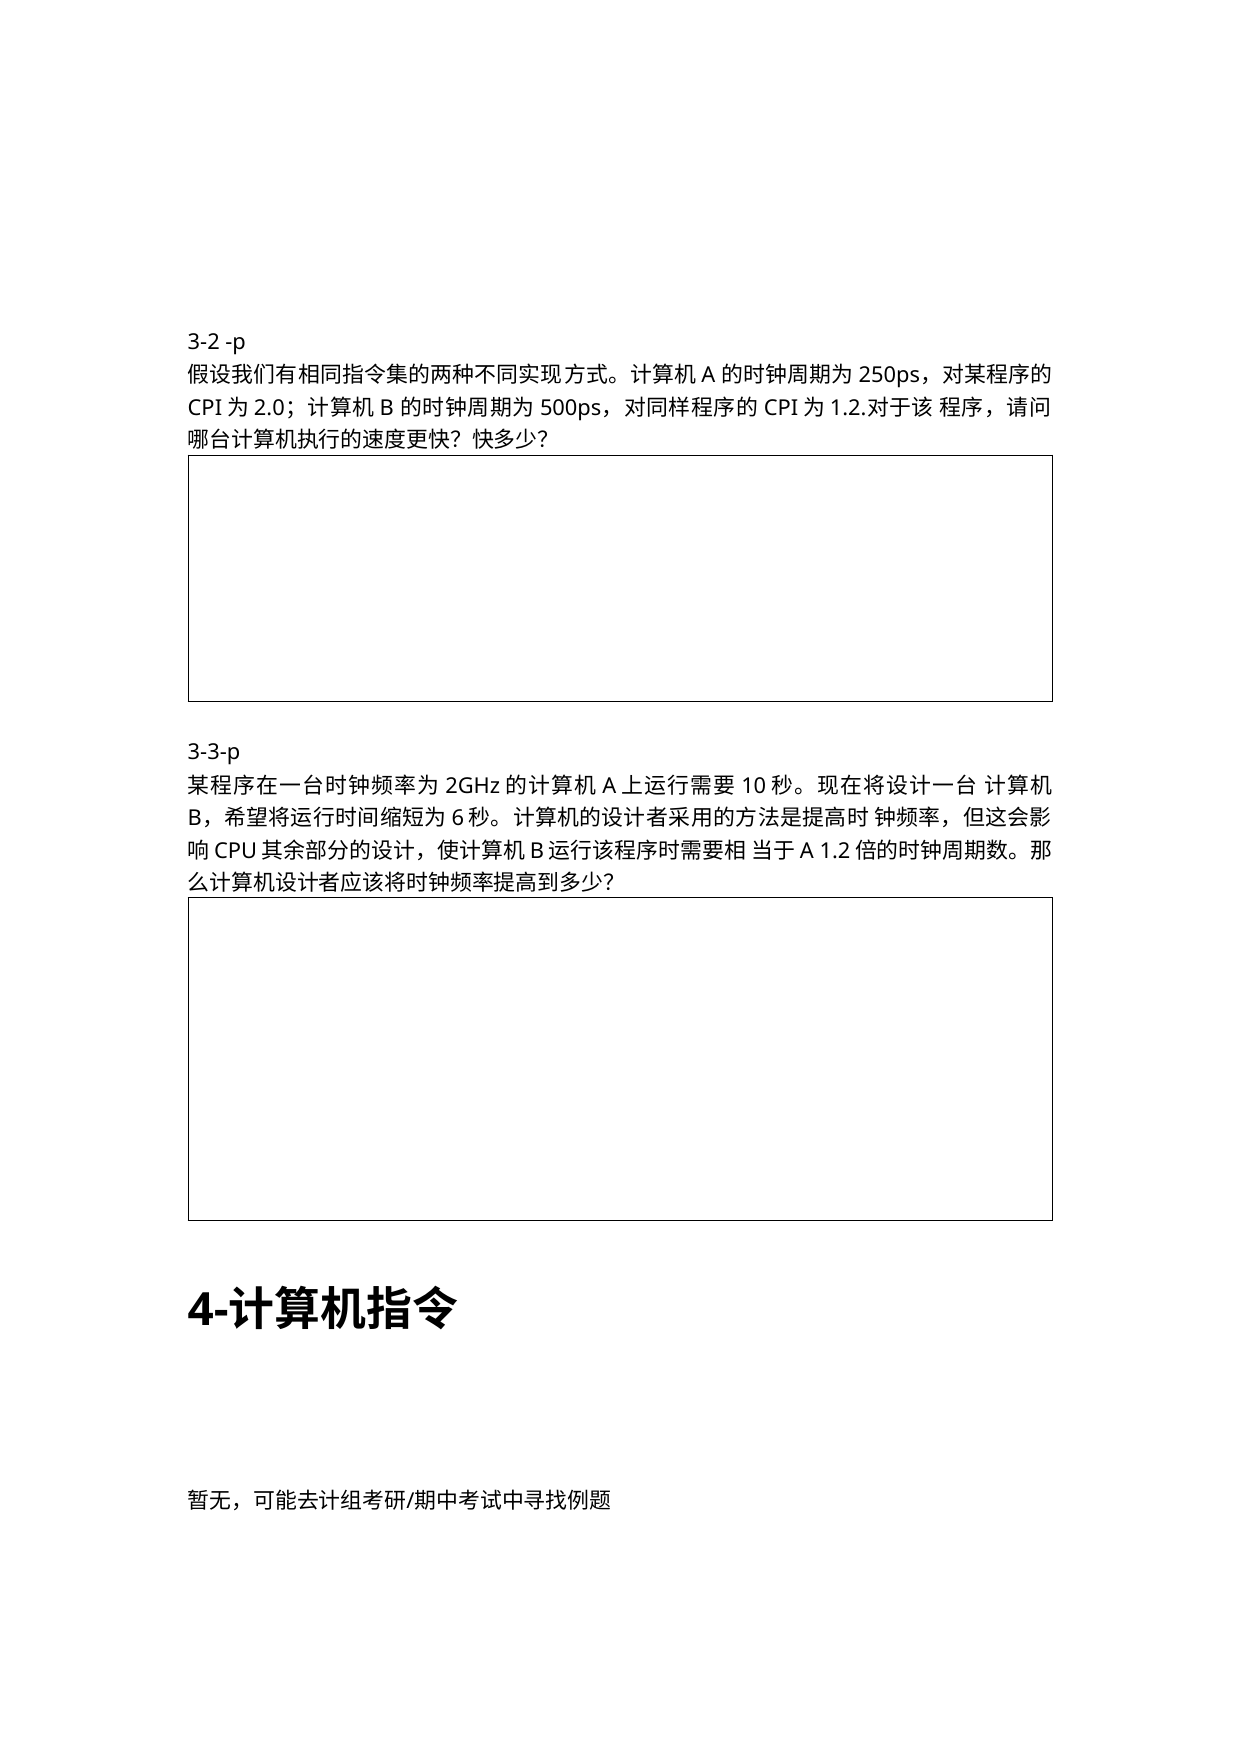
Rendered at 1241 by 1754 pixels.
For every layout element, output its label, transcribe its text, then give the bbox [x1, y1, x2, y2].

table_header [189, 456, 1052, 701]
text 3-2 -p [187, 324, 1053, 357]
subtitle 4-计算机指令 [187, 1257, 1053, 1354]
text 暂无，可能去计组考研/期中考试中寻找例题 [187, 1482, 1053, 1515]
text 假设我们有相同指令集的两种不同实现⽅式。计算机A 的时钟周期为250ps，对某程序的CPI为2.0；计算机B 的时钟周期为500ps，对同样程序的CPI为1.2.对于该 程序，请问哪台计算机执⾏的速度更快？快多少？ [187, 357, 1053, 454]
table_header [189, 898, 1052, 1220]
text 3-3-p [187, 735, 1053, 767]
text 某程序在⼀台时钟频率为2GHz的计算机A上运⾏需要10秒。现在将设计⼀台 计算机B，希望将运⾏时间缩短为6秒。计算机的设计者采⽤的⽅法是提⾼时 钟频率，但这会影响CPU其余部分的设计，使计算机B运⾏该程序时需要相 当于A 1.2倍的时钟周期数。那么计算机设计者应该将时钟频率提⾼到多少？ [187, 767, 1053, 897]
